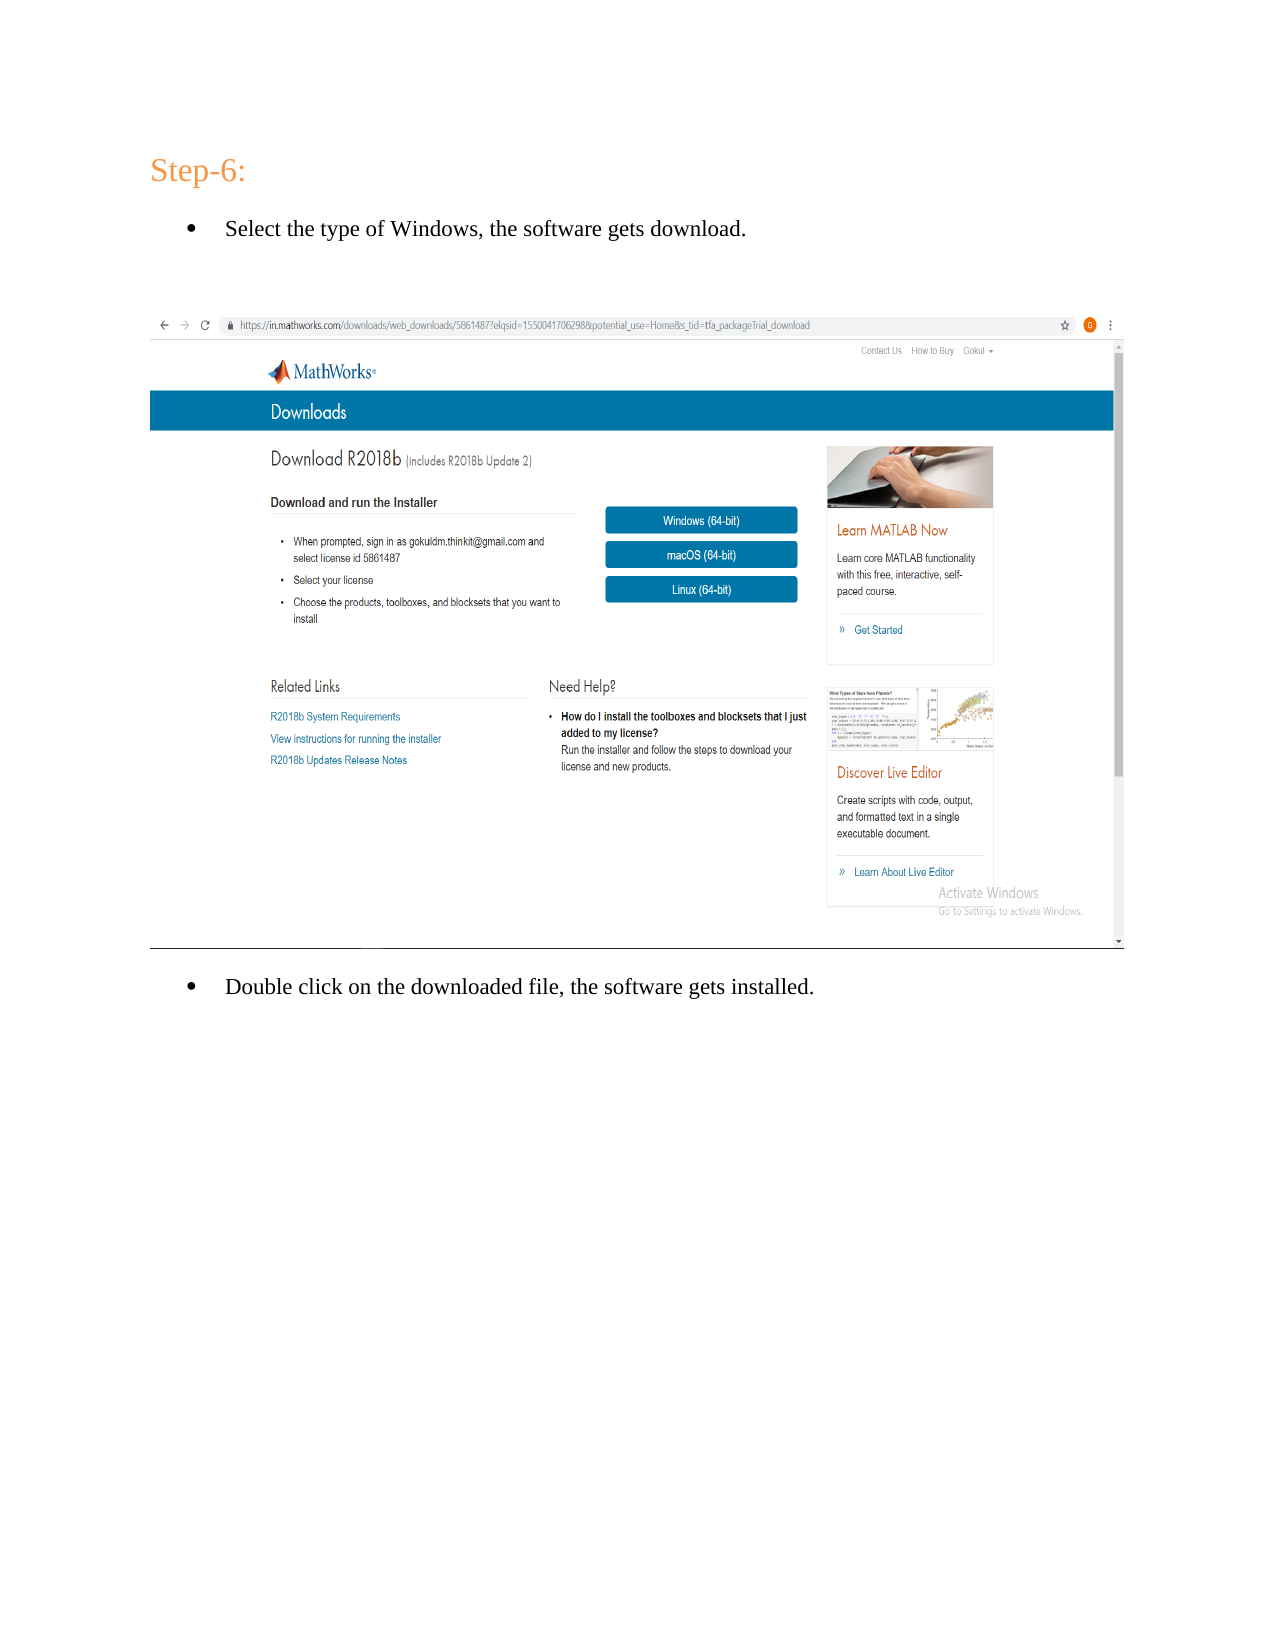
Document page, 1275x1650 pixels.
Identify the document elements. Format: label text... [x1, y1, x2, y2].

picture [150, 317, 1124, 949]
list Select the type of Windows, the software gets download. [187, 215, 1125, 241]
list Double click on the downloaded file, the software gets installed. [187, 973, 1125, 999]
text Step-6: [150, 150, 1125, 188]
